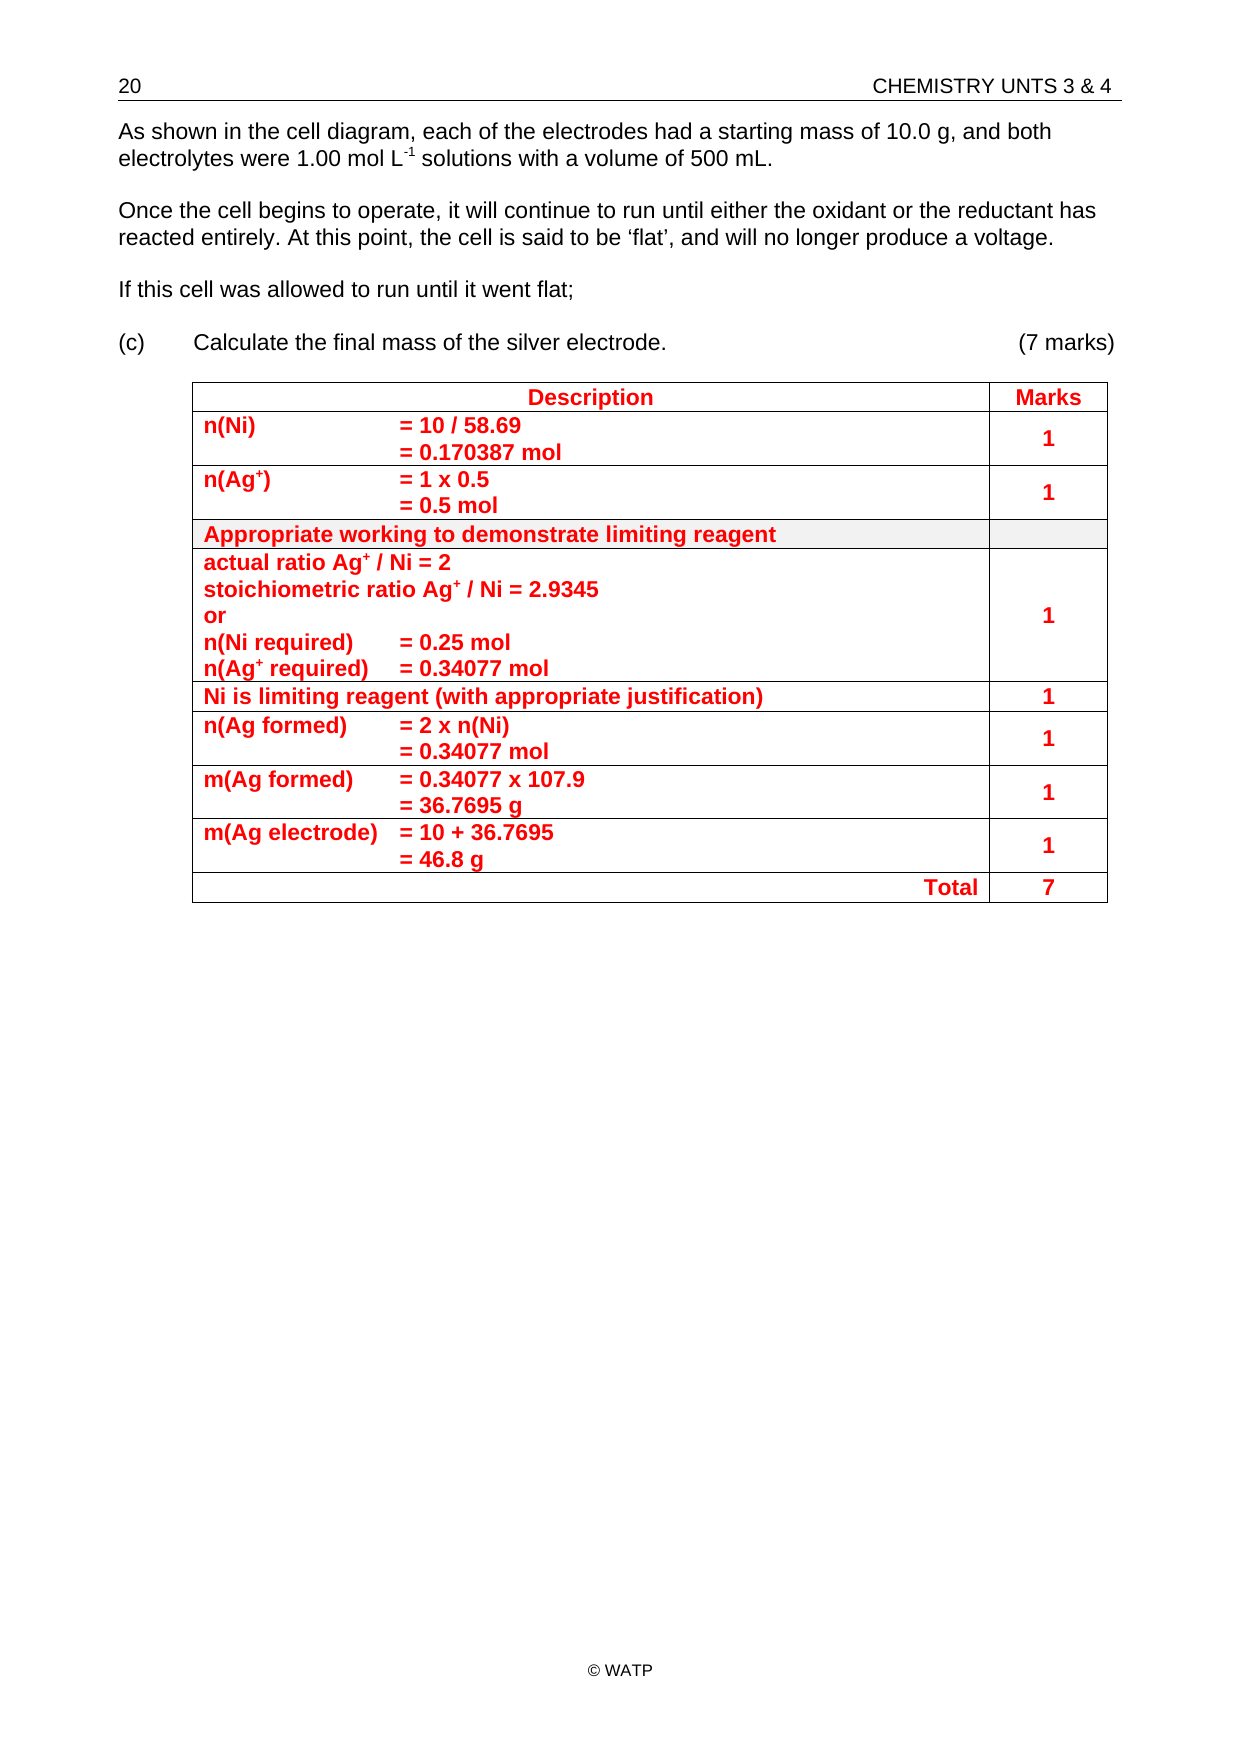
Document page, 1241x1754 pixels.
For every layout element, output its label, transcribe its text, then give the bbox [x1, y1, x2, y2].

table_cell Total [193, 873, 989, 902]
text As shown in the cell diagram, each of the electrodes had a starting mass of 10.0 g, and both electrolytes were 1.00 mol L-1 solutions with a volume of 500 mL. [118, 118, 1122, 171]
table_header Description [193, 383, 989, 411]
table_cell 1 [990, 549, 1107, 681]
table_cell n(Ag+) = 1 x 0.5 = 0.5 mol [193, 466, 989, 519]
table_cell m(Ag electrode) = 10 + 36.7695 = 46.8 g [193, 819, 989, 872]
table_cell m(Ag formed) = 0.34077 x 107.9 = 36.7695 g [193, 766, 989, 818]
table_cell 7 [990, 873, 1107, 902]
text Once the cell begins to operate, it will continue to run until either the oxidant or the reductant has reacted entirely. At this point, the cell is said to be ‘flat’, and will no longer produce a voltage. [118, 197, 1122, 250]
text (c) Calculate the final mass of the silver electrode. (7 marks) [118, 329, 1122, 355]
table_cell actual ratio Ag+ / Ni = 2 stoichiometric ratio Ag+ / Ni = 2.9345 or n(Ni required) = 0.25 mol n(Ag+ required) = 0.34077 mol [193, 549, 989, 681]
table_cell 1 [990, 412, 1107, 465]
table_cell n(Ni) = 10 / 58.69 = 0.170387 mol [193, 412, 989, 465]
table_cell 1 [990, 712, 1107, 764]
table_cell 1 [990, 466, 1107, 519]
table_cell Appropriate working to demonstrate limiting reagent [193, 520, 989, 548]
table_cell [990, 520, 1107, 548]
table_cell 1 [990, 766, 1107, 818]
table_cell 1 [990, 819, 1107, 872]
table_cell 1 [990, 682, 1107, 711]
text If this cell was allowed to run until it went flat; [118, 276, 1122, 303]
table_cell n(Ag formed) = 2 x n(Ni) = 0.34077 mol [193, 712, 989, 764]
table_header Marks [990, 383, 1107, 411]
table_cell Ni is limiting reagent (with appropriate justification) [193, 682, 989, 711]
